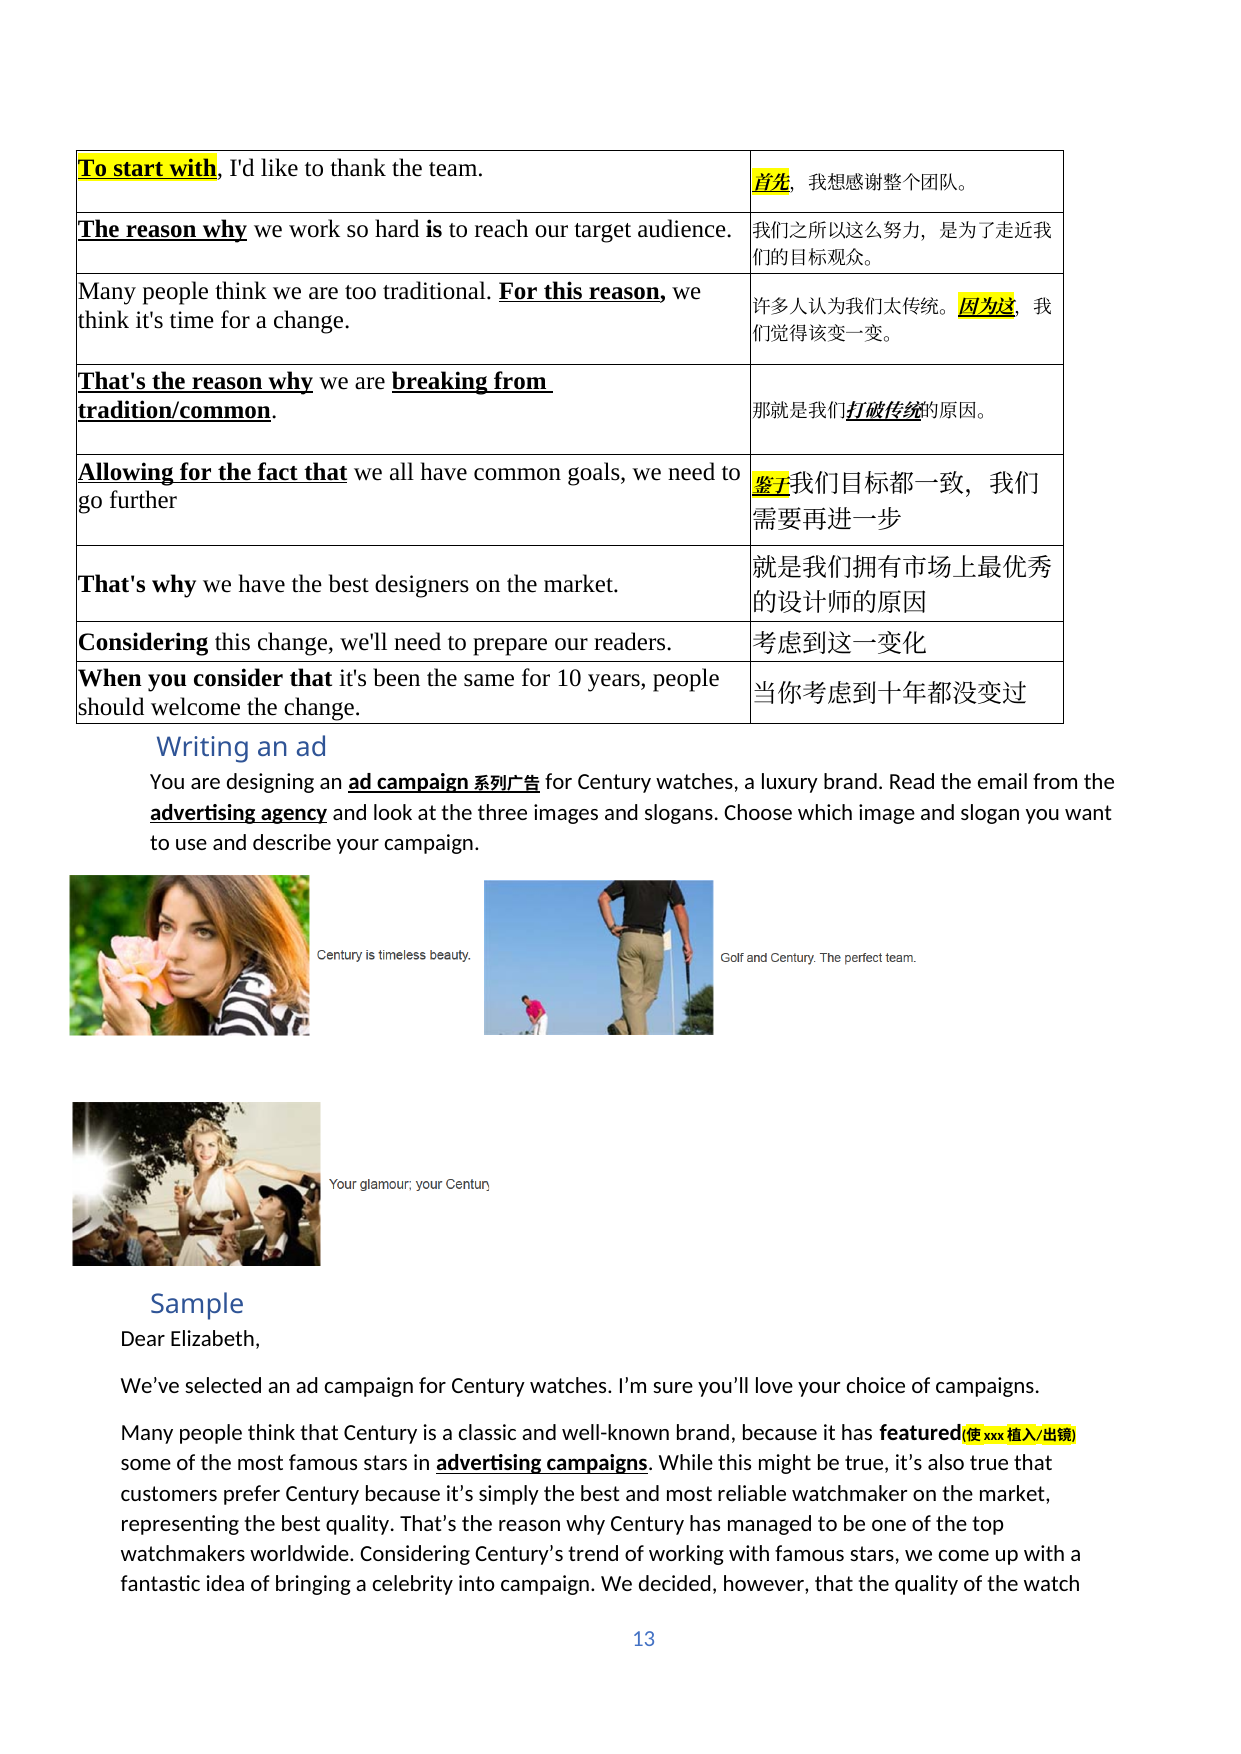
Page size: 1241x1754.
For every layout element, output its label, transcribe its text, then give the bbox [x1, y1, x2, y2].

table_cell That's why we have the best designers on the market. [77, 546, 750, 621]
table_cell 那就是我们打破传统的原因。 [751, 365, 1063, 454]
table_cell 鉴于我们目标都一致，我们需要再进一步 [751, 455, 1063, 544]
table_header 首先，我想感谢整个团队。 [751, 151, 1063, 212]
picture [61, 874, 926, 1037]
table_cell 就是我们拥有市场上最优秀的设计师的原因 [751, 546, 1063, 621]
text We’ve selected an ad campaign for Century watches. I’m sure you’ll love your choice of campaigns. [120, 1371, 1110, 1399]
subtitle Writing an ad [150, 728, 1137, 764]
text You are designing an ad campaign系列广告 for Century watches, a luxury brand. Read the email from the advertising agency and look at the three images and slogans. Choose which image and slogan you want to use and describe your campaign. [150, 767, 1137, 856]
table_cell 当你考虑到十年都没变过 [751, 662, 1063, 722]
table_header To start with, I'd like to thank the team. [77, 151, 750, 212]
table_cell When you consider that it's been the same for 10 years, people should welcome the change. [77, 662, 750, 722]
picture [61, 1102, 490, 1266]
table_cell That's the reason why we are breaking from tradition/common. [77, 365, 750, 454]
table_cell Many people think we are too traditional. For this reason, we think it's time for a change. [77, 274, 750, 364]
table_cell Considering this change, we'll need to prepare our readers. [77, 622, 750, 661]
table_cell The reason why we work so hard is to reach our target audience. [77, 213, 750, 273]
table_cell 许多人认为我们太传统。因为这，我们觉得该变一变。 [751, 274, 1063, 364]
text Dear Elizabeth, [120, 1324, 1110, 1353]
subtitle Sample [150, 1285, 1137, 1322]
table_cell Allowing for the fact that we all have common goals, we need to go further [77, 455, 750, 544]
table_cell 考虑到这一变化 [751, 622, 1063, 661]
table_cell 我们之所以这么努力，是为了走近我们的目标观众。 [751, 213, 1063, 273]
